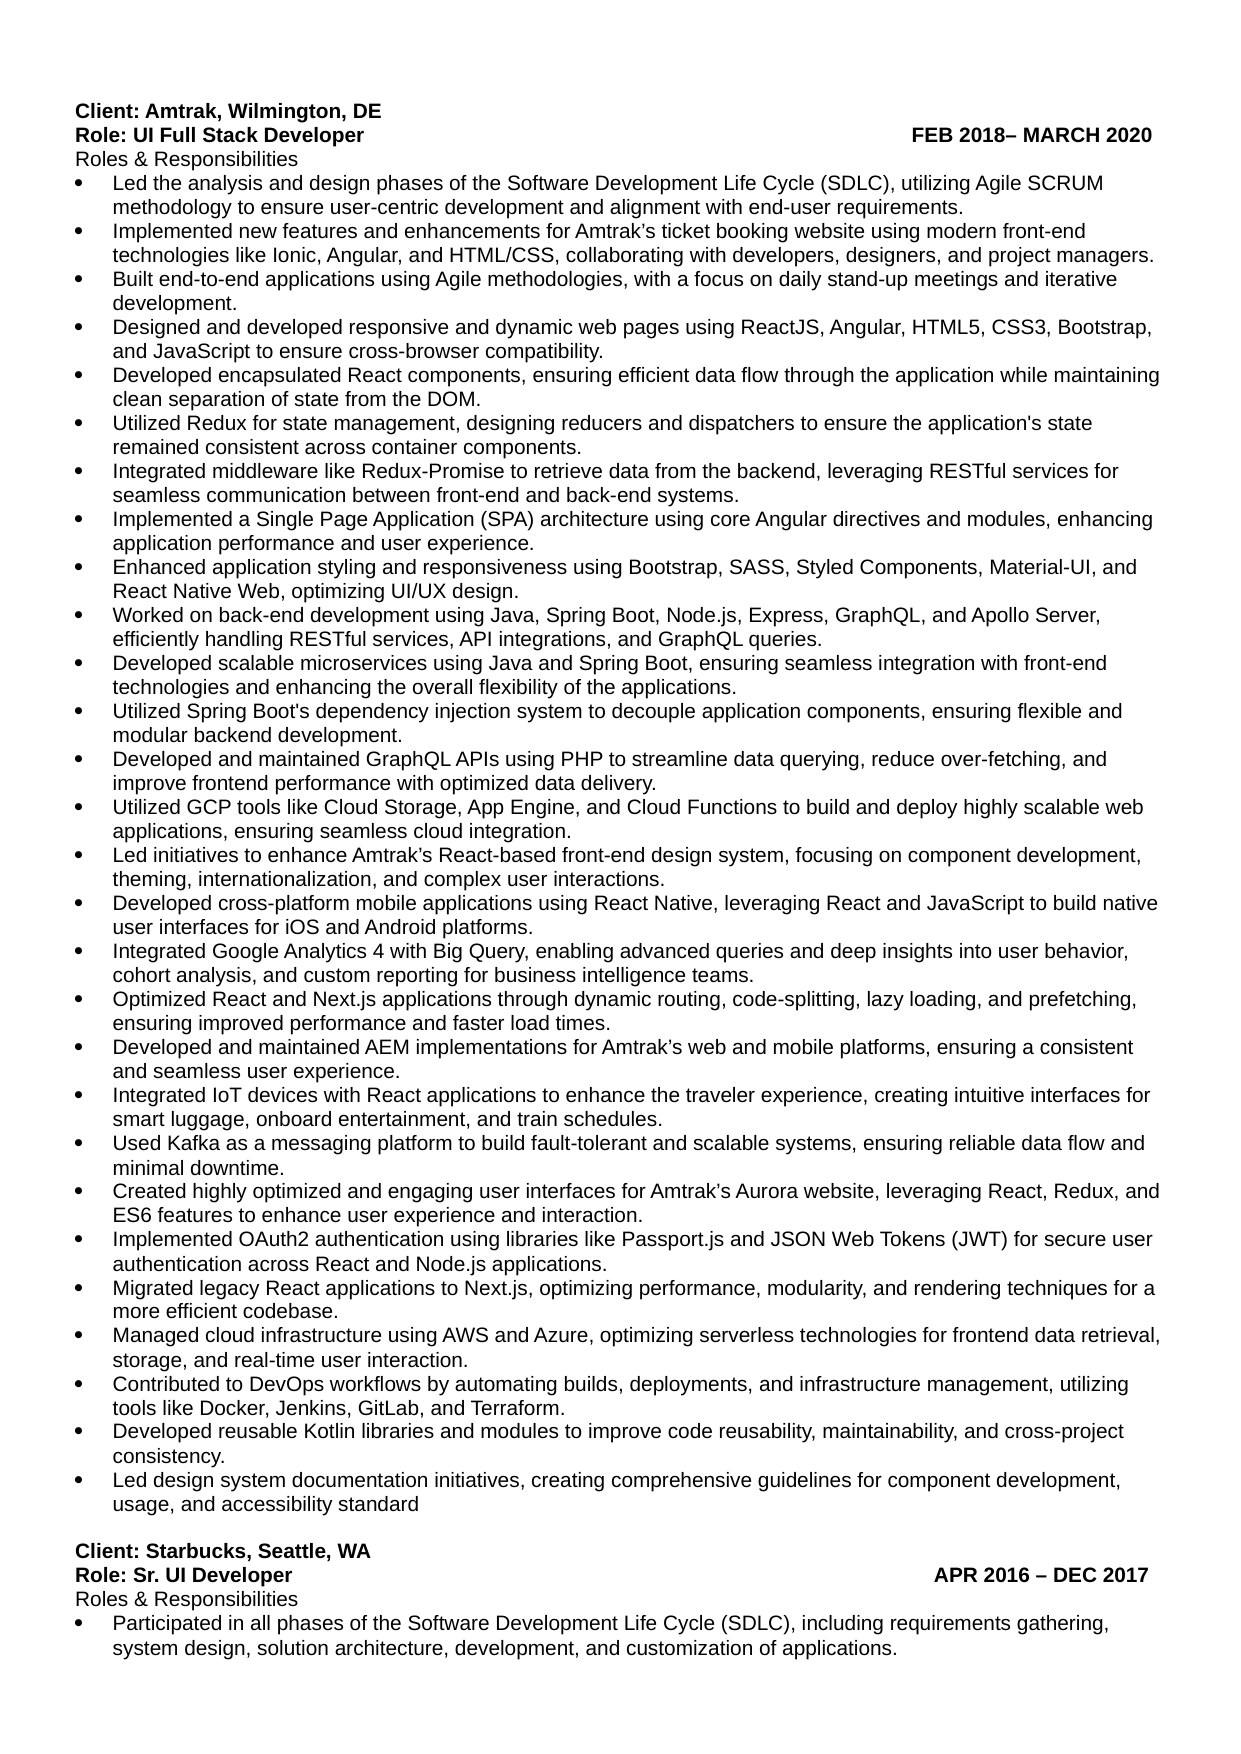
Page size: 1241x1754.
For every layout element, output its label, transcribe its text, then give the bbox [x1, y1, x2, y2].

list Implemented a Single Page Application (SPA) architecture using core Angular directives and modules, enhancing application performance and user experience. [75, 507, 1165, 555]
list Led initiatives to enhance Amtrak’s React-based front-end design system, focusing on component development, theming, internationalization, and complex user interactions. [75, 843, 1165, 891]
text Client: Starbucks, Seattle, WA [75, 1539, 1165, 1563]
text Role: UI Full Stack Developer FEB 2018– MARCH 2020 [75, 123, 1165, 147]
list Migrated legacy React applications to Next.js, optimizing performance, modularity, and rendering techniques for a more efficient codebase. [75, 1275, 1165, 1323]
list Utilized Spring Boot's dependency injection system to decouple application components, ensuring flexible and modular backend development. [75, 699, 1165, 747]
list Developed and maintained AEM implementations for Amtrak’s web and mobile platforms, ensuring a consistent and seamless user experience. [75, 1035, 1165, 1083]
list Implemented OAuth2 authentication using libraries like Passport.js and JSON Web Tokens (JWT) for secure user authentication across React and Node.js applications. [75, 1227, 1165, 1275]
list Optimized React and Next.js applications through dynamic routing, code-splitting, lazy loading, and prefetching, ensuring improved performance and faster load times. [75, 987, 1165, 1035]
list Participated in all phases of the Software Development Life Cycle (SDLC), including requirements gathering, system design, solution architecture, development, and customization of applications. [75, 1611, 1165, 1659]
list Worked on back-end development using Java, Spring Boot, Node.js, Express, GraphQL, and Apollo Server, efficiently handling RESTful services, API integrations, and GraphQL queries. [75, 603, 1165, 651]
list Created highly optimized and engaging user interfaces for Amtrak’s Aurora website, leveraging React, Redux, and ES6 features to enhance user experience and interaction. [75, 1179, 1165, 1227]
list Utilized Redux for state management, designing reducers and dispatchers to ensure the application's state remained consistent across container components. [75, 411, 1165, 459]
text Roles & Responsibilities [75, 1587, 1165, 1611]
list Used Kafka as a messaging platform to build fault-tolerant and scalable systems, ensuring reliable data flow and minimal downtime. [75, 1131, 1165, 1179]
list Led design system documentation initiatives, creating comprehensive guidelines for component development, usage, and accessibility standard [75, 1467, 1165, 1515]
list Developed encapsulated React components, ensuring efficient data flow through the application while maintaining clean separation of state from the DOM. [75, 363, 1165, 411]
list Developed cross-platform mobile applications using React Native, leveraging React and JavaScript to build native user interfaces for iOS and Android platforms. [75, 891, 1165, 939]
list Integrated middleware like Redux-Promise to retrieve data from the backend, leveraging RESTful services for seamless communication between front-end and back-end systems. [75, 459, 1165, 507]
list Integrated Google Analytics 4 with Big Query, enabling advanced queries and deep insights into user behavior, cohort analysis, and custom reporting for business intelligence teams. [75, 939, 1165, 987]
list Developed reusable Kotlin libraries and modules to improve code reusability, maintainability, and cross-project consistency. [75, 1419, 1165, 1467]
list Integrated IoT devices with React applications to enhance the traveler experience, creating intuitive interfaces for smart luggage, onboard entertainment, and train schedules. [75, 1083, 1165, 1131]
text Client: Amtrak, Wilmington, DE [75, 99, 1165, 123]
list Enhanced application styling and responsiveness using Bootstrap, SASS, Styled Components, Material-UI, and React Native Web, optimizing UI/UX design. [75, 555, 1165, 603]
list Contributed to DevOps workflows by automating builds, deployments, and infrastructure management, utilizing tools like Docker, Jenkins, GitLab, and Terraform. [75, 1371, 1165, 1419]
list Built end-to-end applications using Agile methodologies, with a focus on daily stand-up meetings and iterative development. [75, 267, 1165, 315]
list Designed and developed responsive and dynamic web pages using ReactJS, Angular, HTML5, CSS3, Bootstrap, and JavaScript to ensure cross-browser compatibility. [75, 315, 1165, 363]
list Utilized GCP tools like Cloud Storage, App Engine, and Cloud Functions to build and deploy highly scalable web applications, ensuring seamless cloud integration. [75, 795, 1165, 843]
text Roles & Responsibilities [75, 147, 1165, 171]
list Led the analysis and design phases of the Software Development Life Cycle (SDLC), utilizing Agile SCRUM methodology to ensure user-centric development and alignment with end-user requirements. [75, 171, 1165, 219]
list Developed scalable microservices using Java and Spring Boot, ensuring seamless integration with front-end technologies and enhancing the overall flexibility of the applications. [75, 651, 1165, 699]
list Developed and maintained GraphQL APIs using PHP to streamline data querying, reduce over-fetching, and improve frontend performance with optimized data delivery. [75, 747, 1165, 795]
list Implemented new features and enhancements for Amtrak’s ticket booking website using modern front-end technologies like Ionic, Angular, and HTML/CSS, collaborating with developers, designers, and project managers. [75, 219, 1165, 267]
list Managed cloud infrastructure using AWS and Azure, optimizing serverless technologies for frontend data retrieval, storage, and real-time user interaction. [75, 1323, 1165, 1371]
text Role: Sr. UI Developer APR 2016 – DEC 2017 [75, 1563, 1165, 1587]
